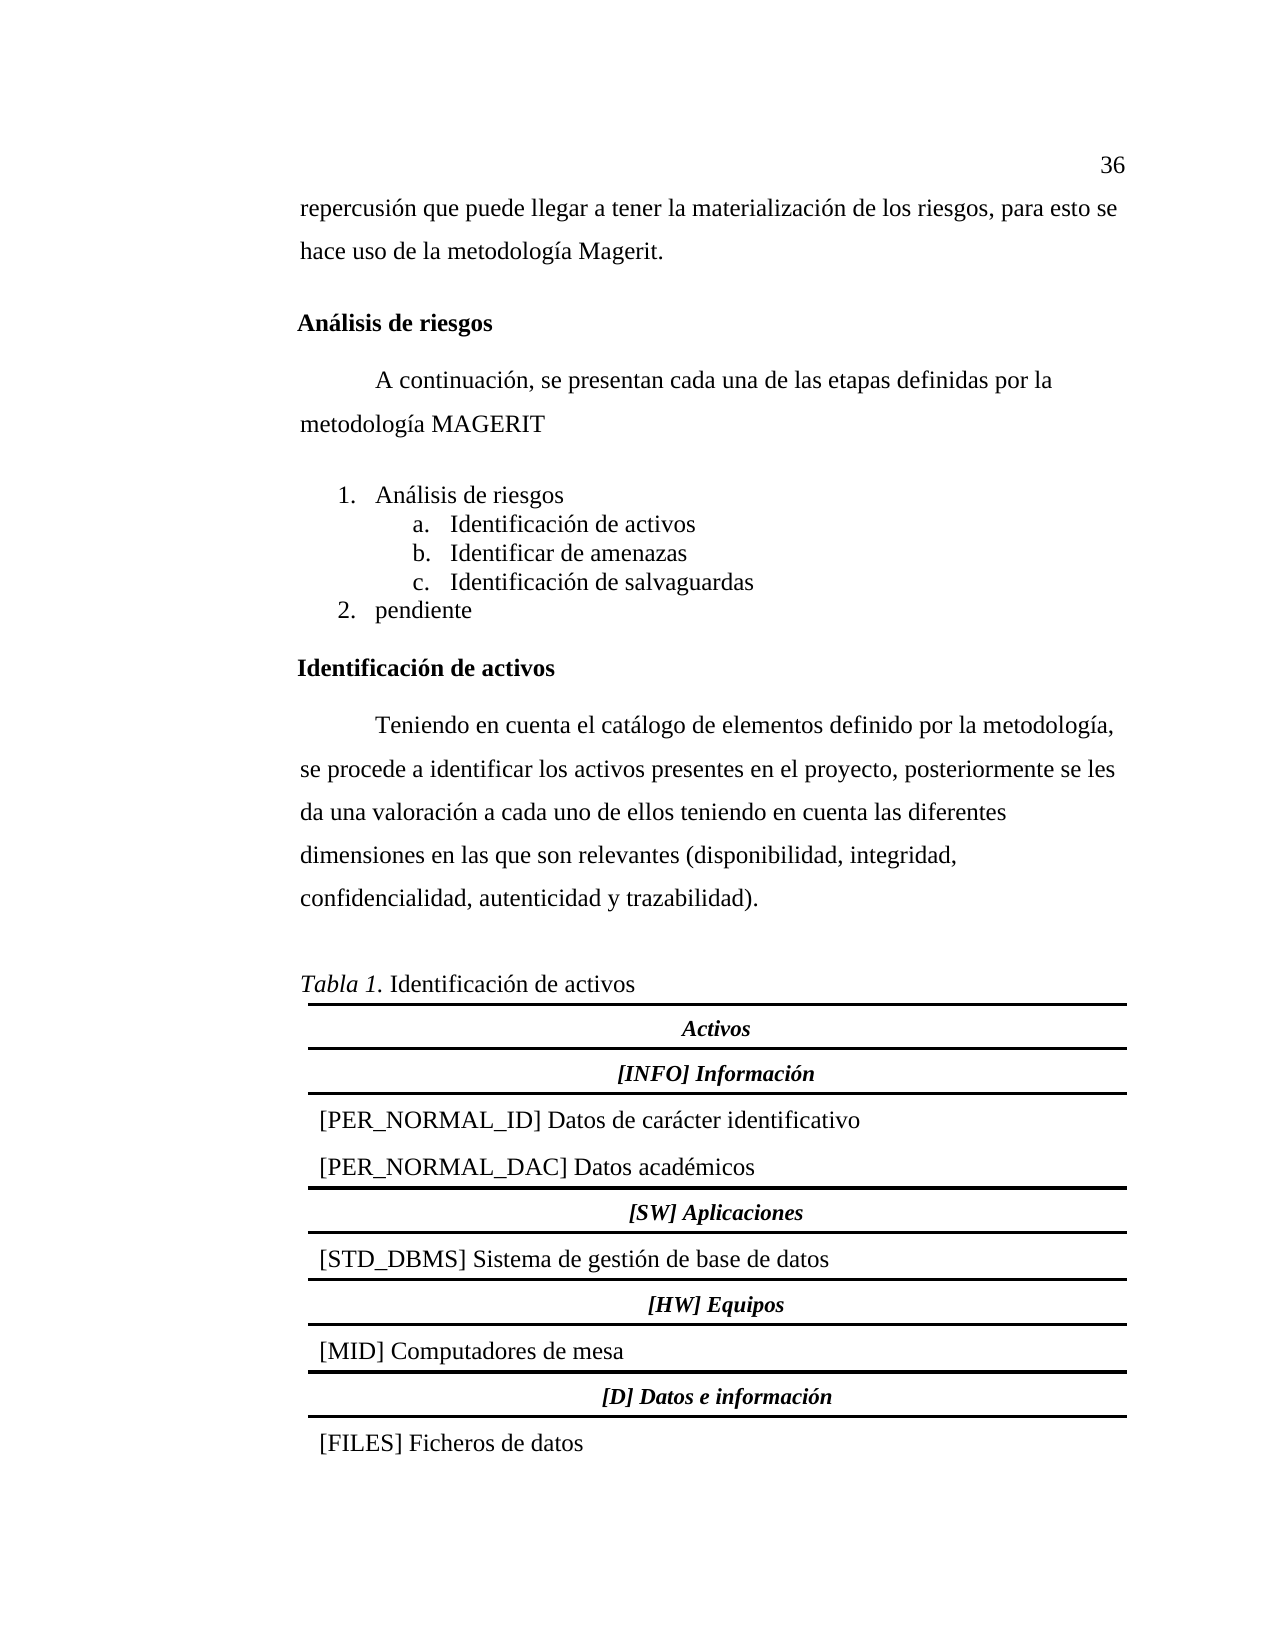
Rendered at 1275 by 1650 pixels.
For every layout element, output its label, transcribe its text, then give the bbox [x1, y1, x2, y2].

table_cell [STD_DBMS] Sistema de gestión de base de datos [308, 1234, 1127, 1278]
text Análisis de riesgos [150, 308, 1125, 337]
list Identificación de salvaguardas [412, 567, 1125, 596]
table_cell [HW] Equipos [308, 1281, 1127, 1323]
text Tabla 1. Identificación de activos [225, 969, 1125, 998]
table_cell [MID] Computadores de mesa [308, 1326, 1127, 1370]
table_cell [FILES] Ficheros de datos [308, 1418, 1127, 1462]
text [300, 193, 1125, 265]
list Identificación de activos [412, 509, 1125, 538]
table_cell [INFO] Información [308, 1050, 1127, 1092]
table_cell [PER_NORMAL_DAC] Datos académicos [308, 1142, 1127, 1186]
table_cell [SW] Aplicaciones [308, 1190, 1127, 1231]
text A continuación, se presentan cada una de las etapas definidas por la metodología MAGERIT [300, 366, 1125, 437]
table_cell [PER_NORMAL_ID] Datos de carácter identificativo [308, 1095, 1127, 1139]
list Análisis de riesgos [337, 481, 1125, 509]
text Teniendo en cuenta el catálogo de elementos definido por la metodología, se procede a identificar los activos presentes en el proyecto, posteriormente se les da una valoración a cada uno de ellos teniendo en cuenta las diferentes dimensiones en las que son relevantes (disponibilidad, integridad, confidencialidad, autenticidad y trazabilidad). [300, 711, 1125, 912]
list Identificar de amenazas [412, 538, 1125, 567]
table_header Activos [308, 1006, 1127, 1047]
table_cell [D] Datos e información [308, 1374, 1127, 1415]
list pendiente [337, 596, 1125, 624]
text Identificación de activos [150, 653, 1125, 682]
